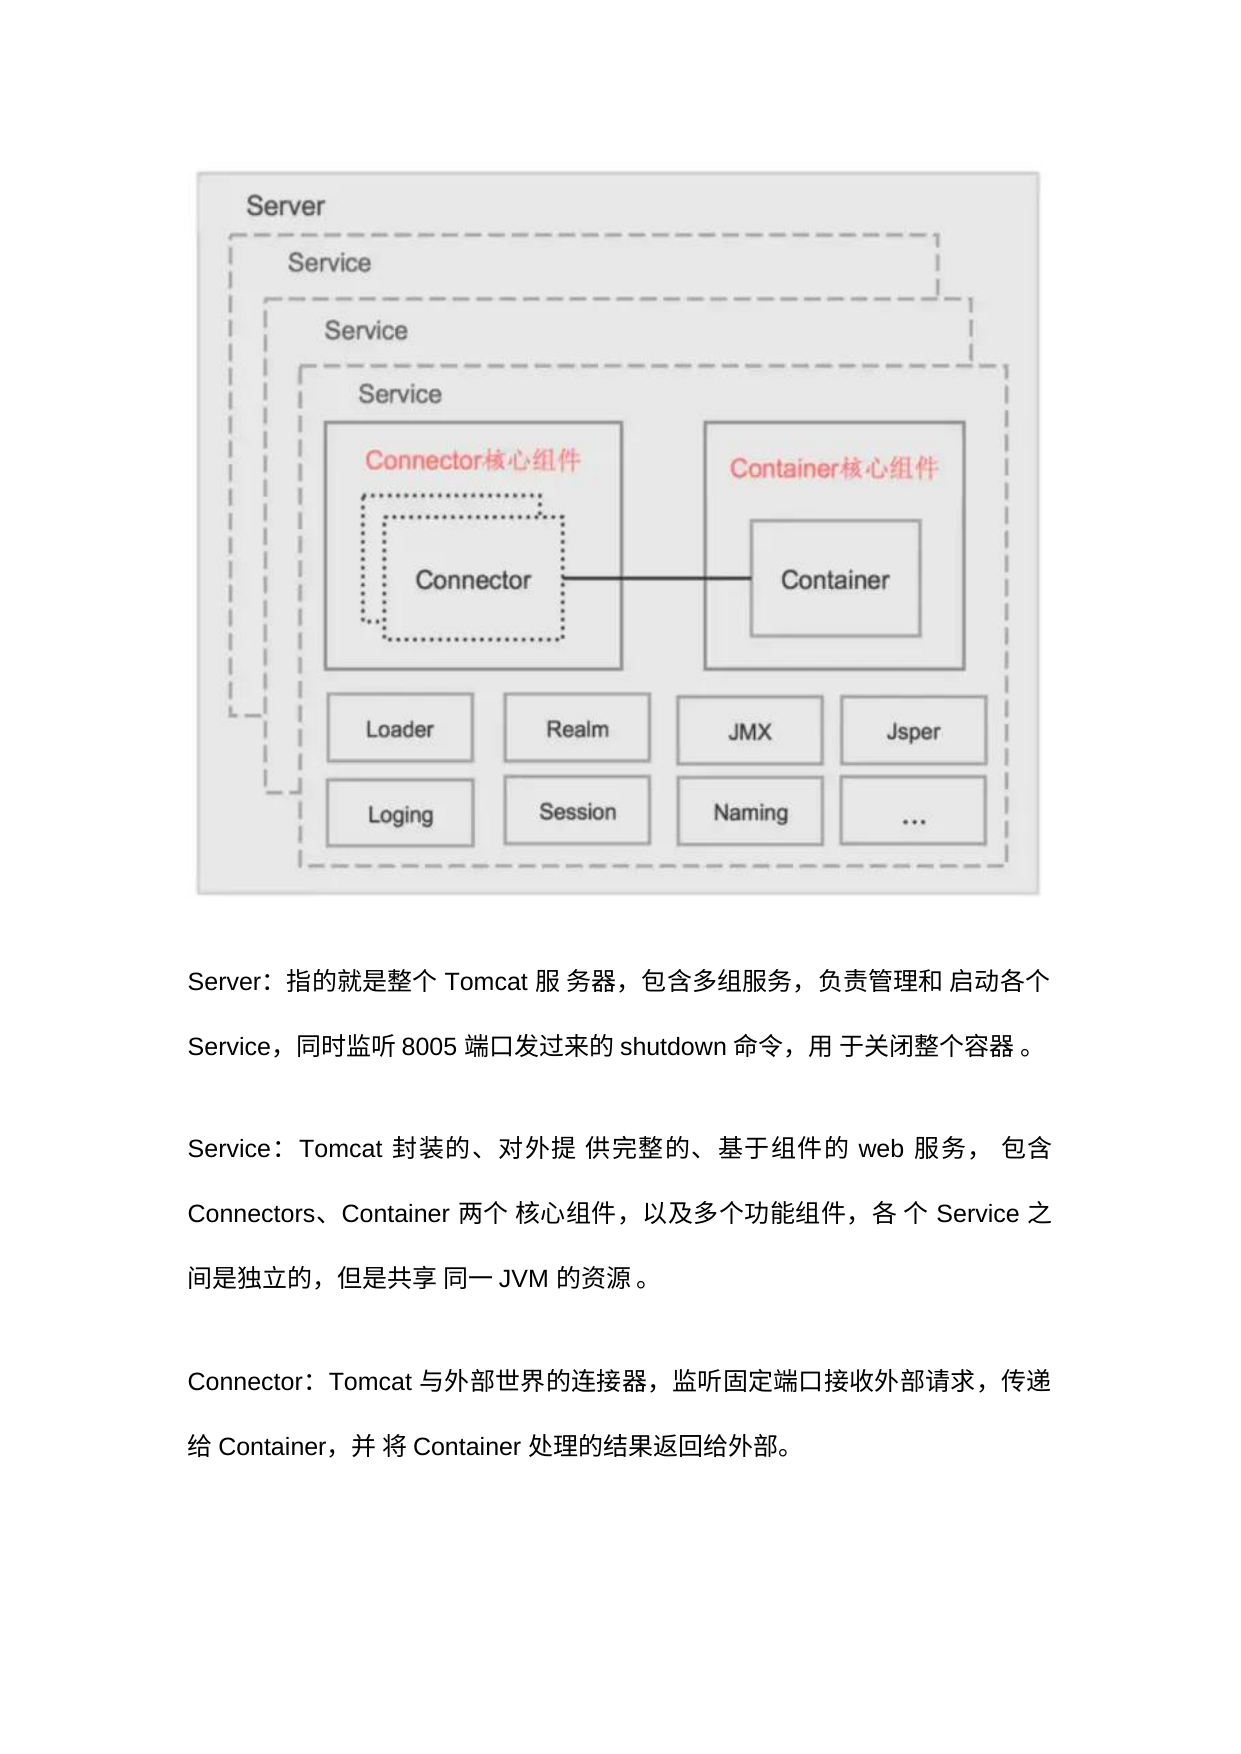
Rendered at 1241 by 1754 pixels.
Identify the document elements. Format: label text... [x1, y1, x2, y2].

text Connector：Tomcat 与外部世界的连接器，监听固定端口接收外部请求，传递给 Container，并 将 Container 处理的结果返回给外部。 [187, 1347, 1053, 1477]
text Server：指的就是整个 Tomcat 服 务器，包含多组服务，负责管理和 启动各个 Service，同时监听 8005 端口发过来的 shutdown 命令，用 于关闭整个容器 。 [187, 947, 1053, 1077]
text Service：Tomcat 封装的、对外提 供完整的、基于组件的 web 服务， 包含 Connectors、Container 两个 核心组件，以及多个功能组件，各 个 Service 之间是独立的，但是共享 同一 JVM 的资源 。 [187, 1114, 1053, 1309]
picture [187, 162, 1053, 906]
